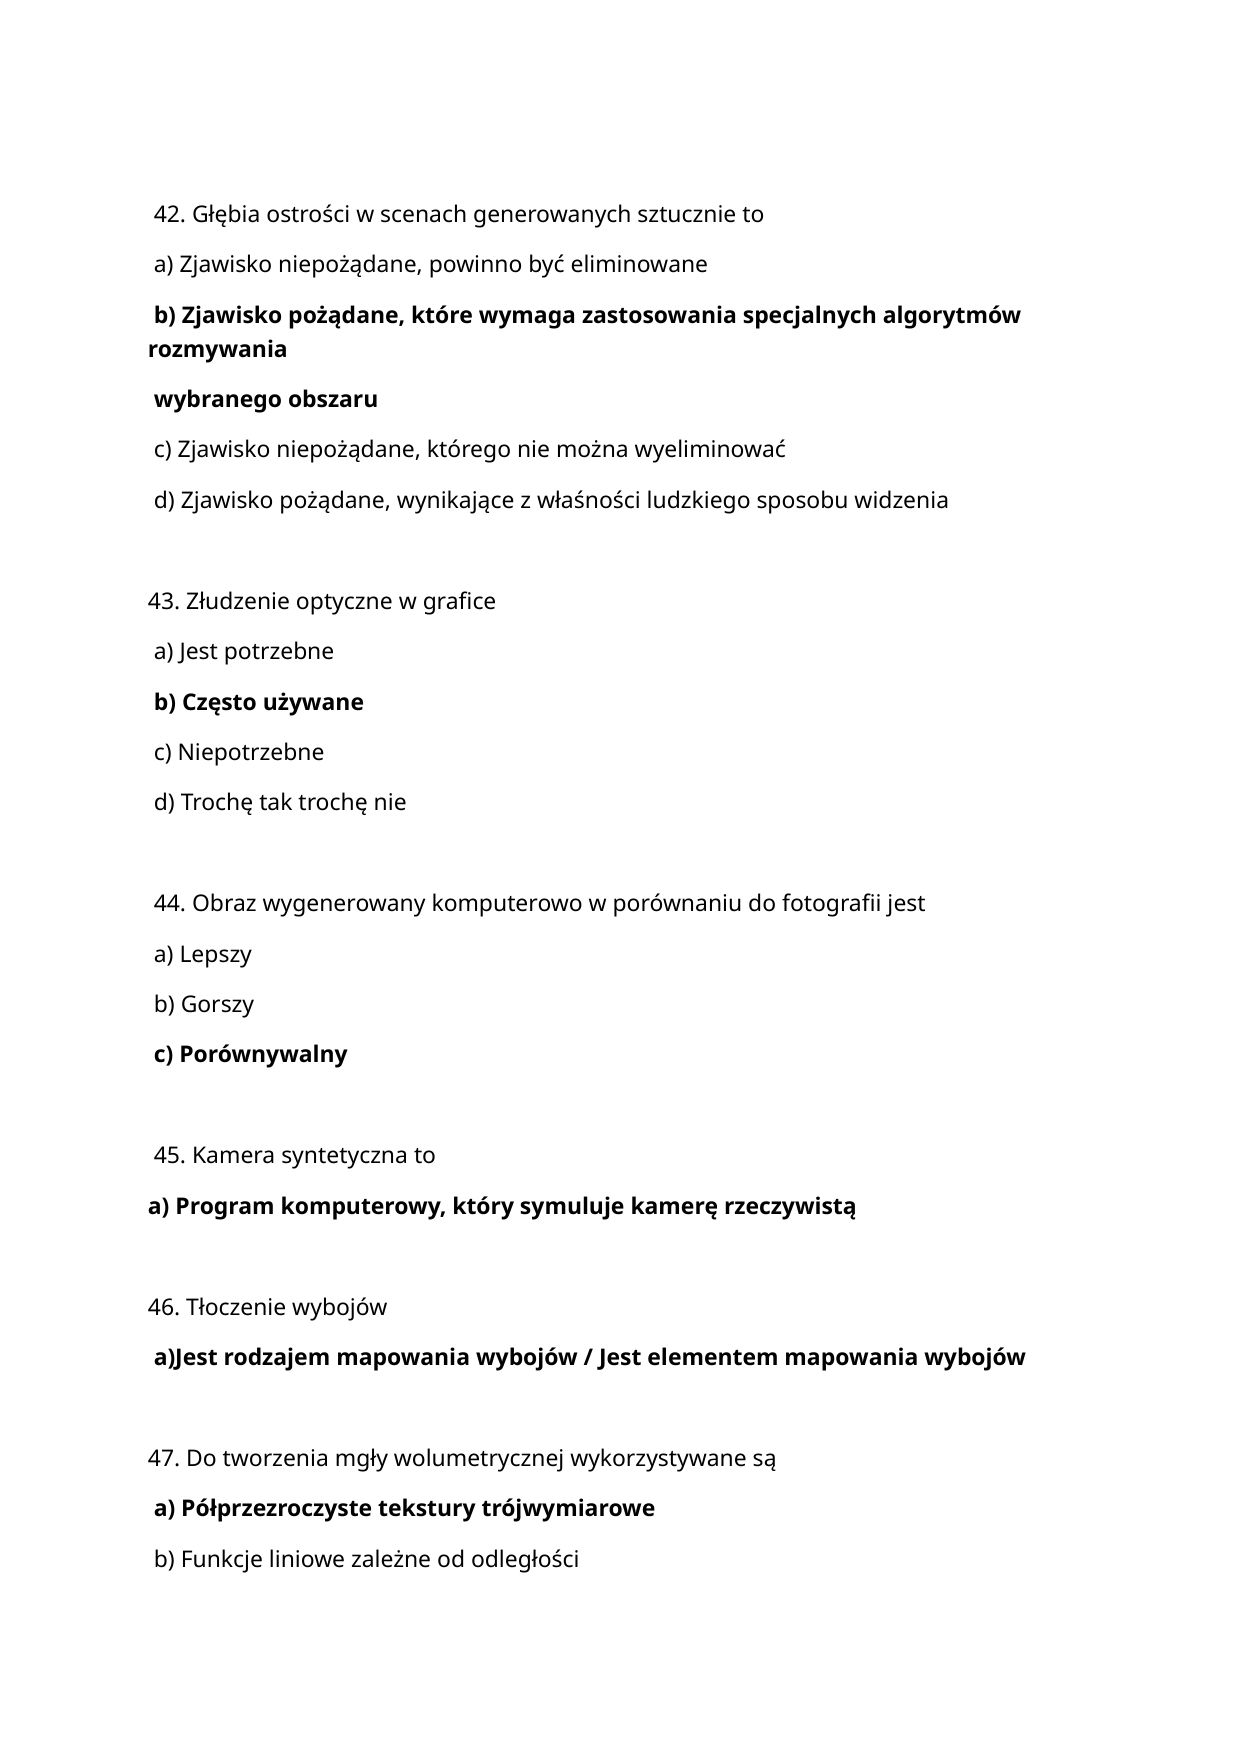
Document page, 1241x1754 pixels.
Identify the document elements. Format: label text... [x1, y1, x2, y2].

text 42. Głębia ostrości w scenach generowanych sztucznie to [148, 198, 1093, 229]
text b) Zjawisko pożądane, które wymaga zastosowania specjalnych algorytmów rozmywania [148, 299, 1093, 364]
text b) Często używane [148, 686, 1093, 717]
text 43. Złudzenie optyczne w grafice [148, 585, 1093, 616]
text 44. Obraz wygenerowany komputerowo w porównaniu do fotografii jest [148, 887, 1093, 918]
text a) Jest potrzebne [148, 635, 1093, 666]
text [148, 1492, 1093, 1523]
text b) Gorszy [148, 988, 1093, 1019]
text b) Funkcje liniowe zależne od odległości [148, 1543, 1093, 1574]
text a)Jest rodzajem mapowania wybojów / Jest elementem mapowania wybojów [148, 1341, 1093, 1372]
text a) Program komputerowy, który symuluje kamerę rzeczywistą [148, 1190, 1093, 1221]
text 47. Do tworzenia mgły wolumetrycznej wykorzystywane są [148, 1442, 1093, 1473]
text a) Lepszy [148, 938, 1093, 969]
text d) Trochę tak trochę nie [148, 786, 1093, 818]
text c) Niepotrzebne [148, 736, 1093, 767]
text 46. Tłoczenie wybojów [148, 1291, 1093, 1322]
text d) Zjawisko pożądane, wynikające z właśności ludzkiego sposobu widzenia [148, 484, 1093, 515]
text c) Porównywalny [148, 1038, 1093, 1070]
text c) Zjawisko niepożądane, którego nie można wyeliminować [148, 433, 1093, 465]
text 45. Kamera syntetyczna to [148, 1139, 1093, 1171]
text a) Zjawisko niepożądane, powinno być eliminowane [148, 248, 1093, 280]
text wybranego obszaru [148, 383, 1093, 414]
